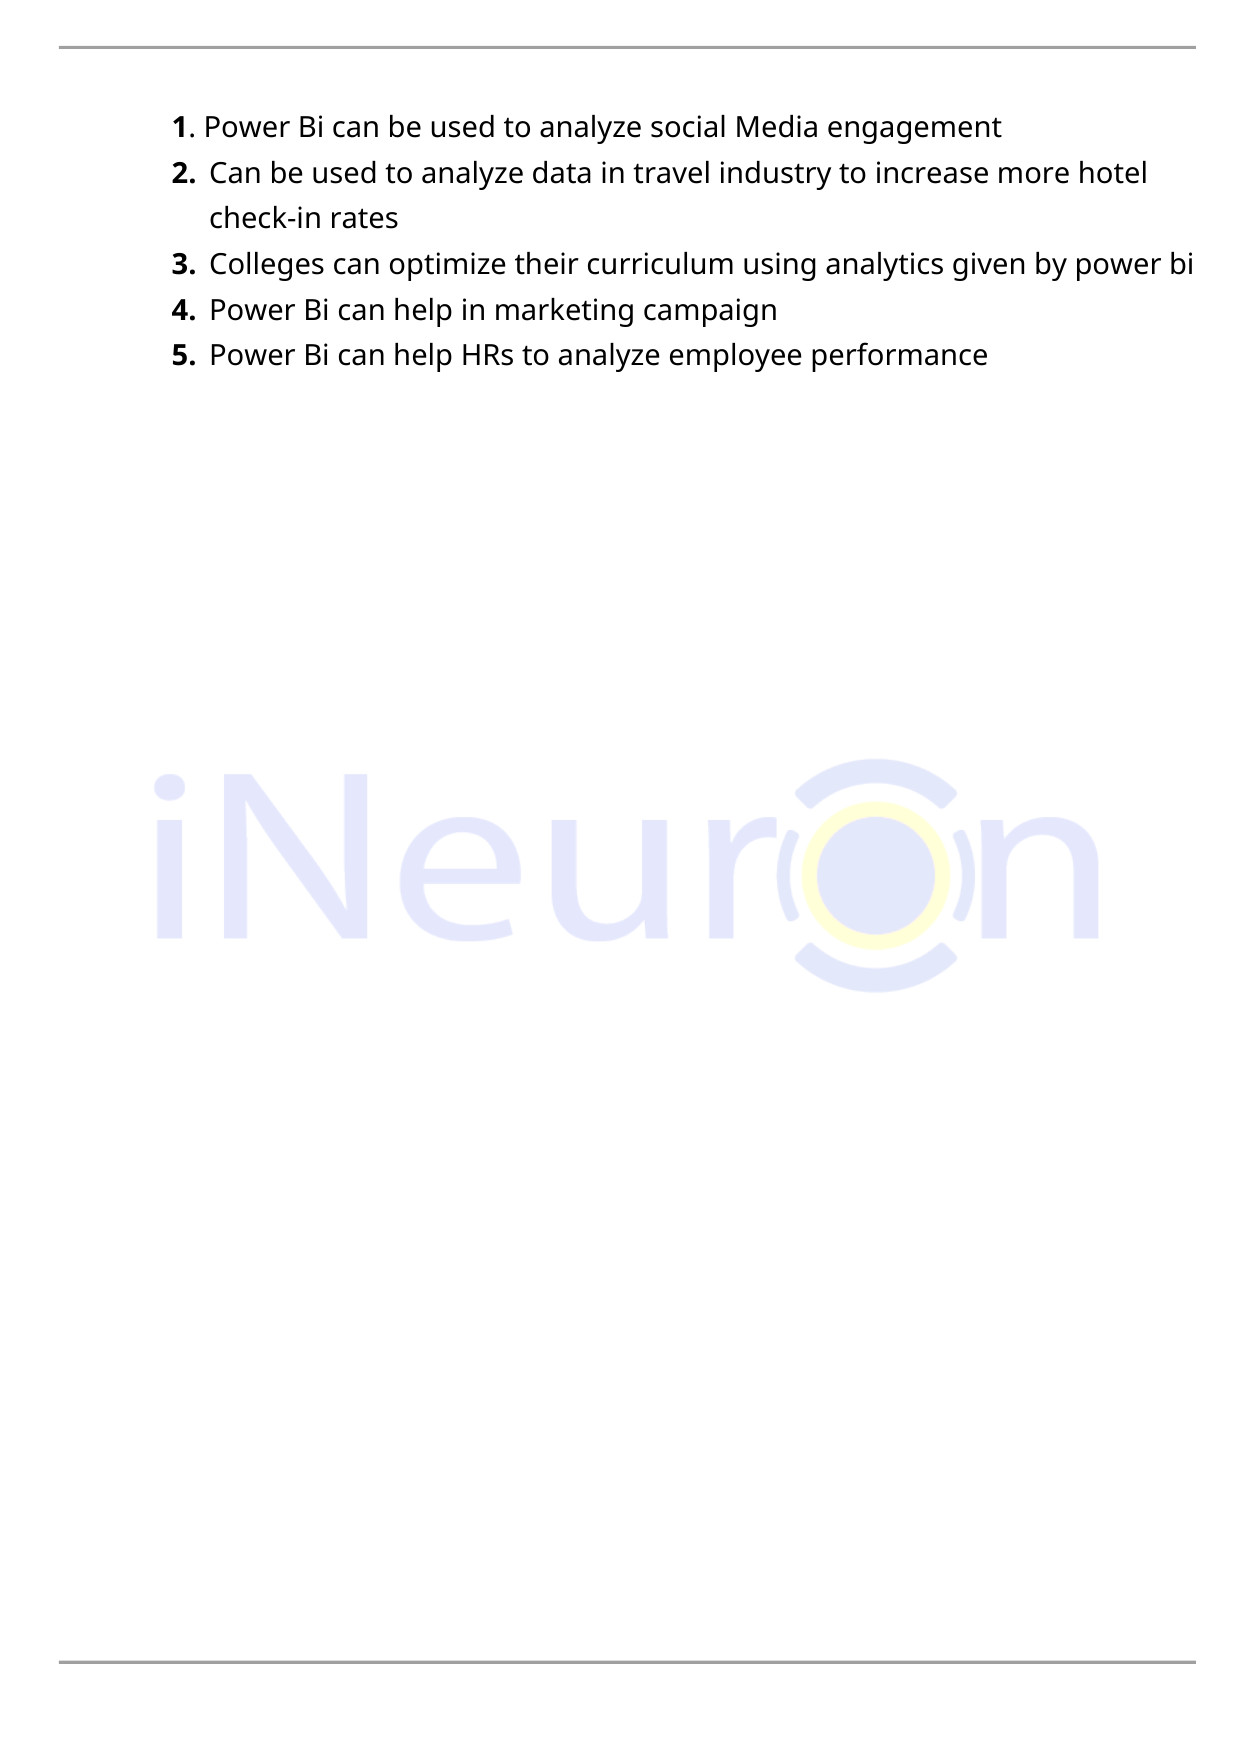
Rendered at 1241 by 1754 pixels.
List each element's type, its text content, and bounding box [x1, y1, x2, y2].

list Power Bi can help HRs to analyze employee performance [171, 334, 1196, 374]
list Can be used to analyze data in travel industry to increase more hotel check-in rates [171, 152, 1196, 237]
list Power Bi can help in marketing campaign [171, 289, 1196, 328]
text 1. Power Bi can be used to analyze social Media engagement [171, 106, 1196, 146]
list Colleges can optimize their curriculum using analytics given by power bi [171, 243, 1196, 283]
